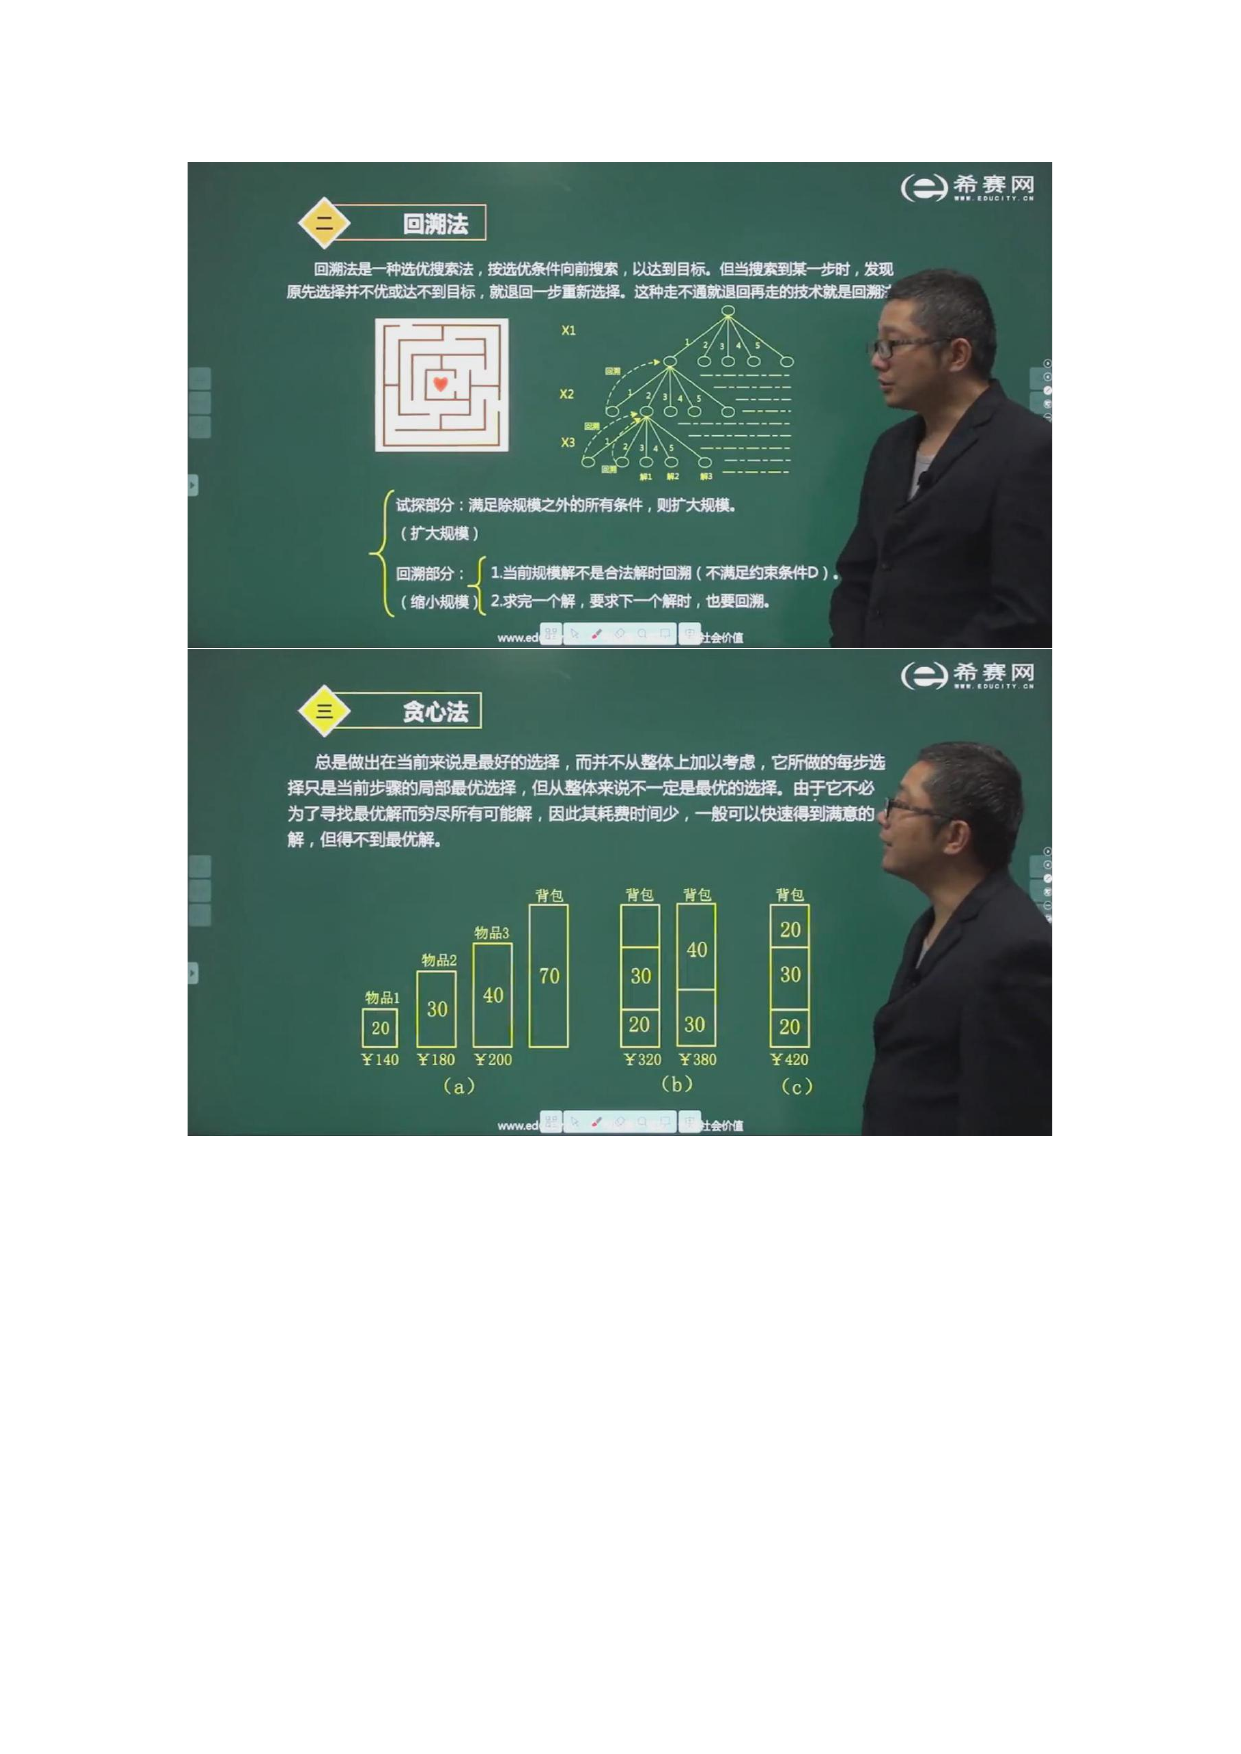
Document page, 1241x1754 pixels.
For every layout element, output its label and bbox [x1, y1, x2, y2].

picture [187, 162, 1053, 648]
picture [187, 649, 1053, 1136]
